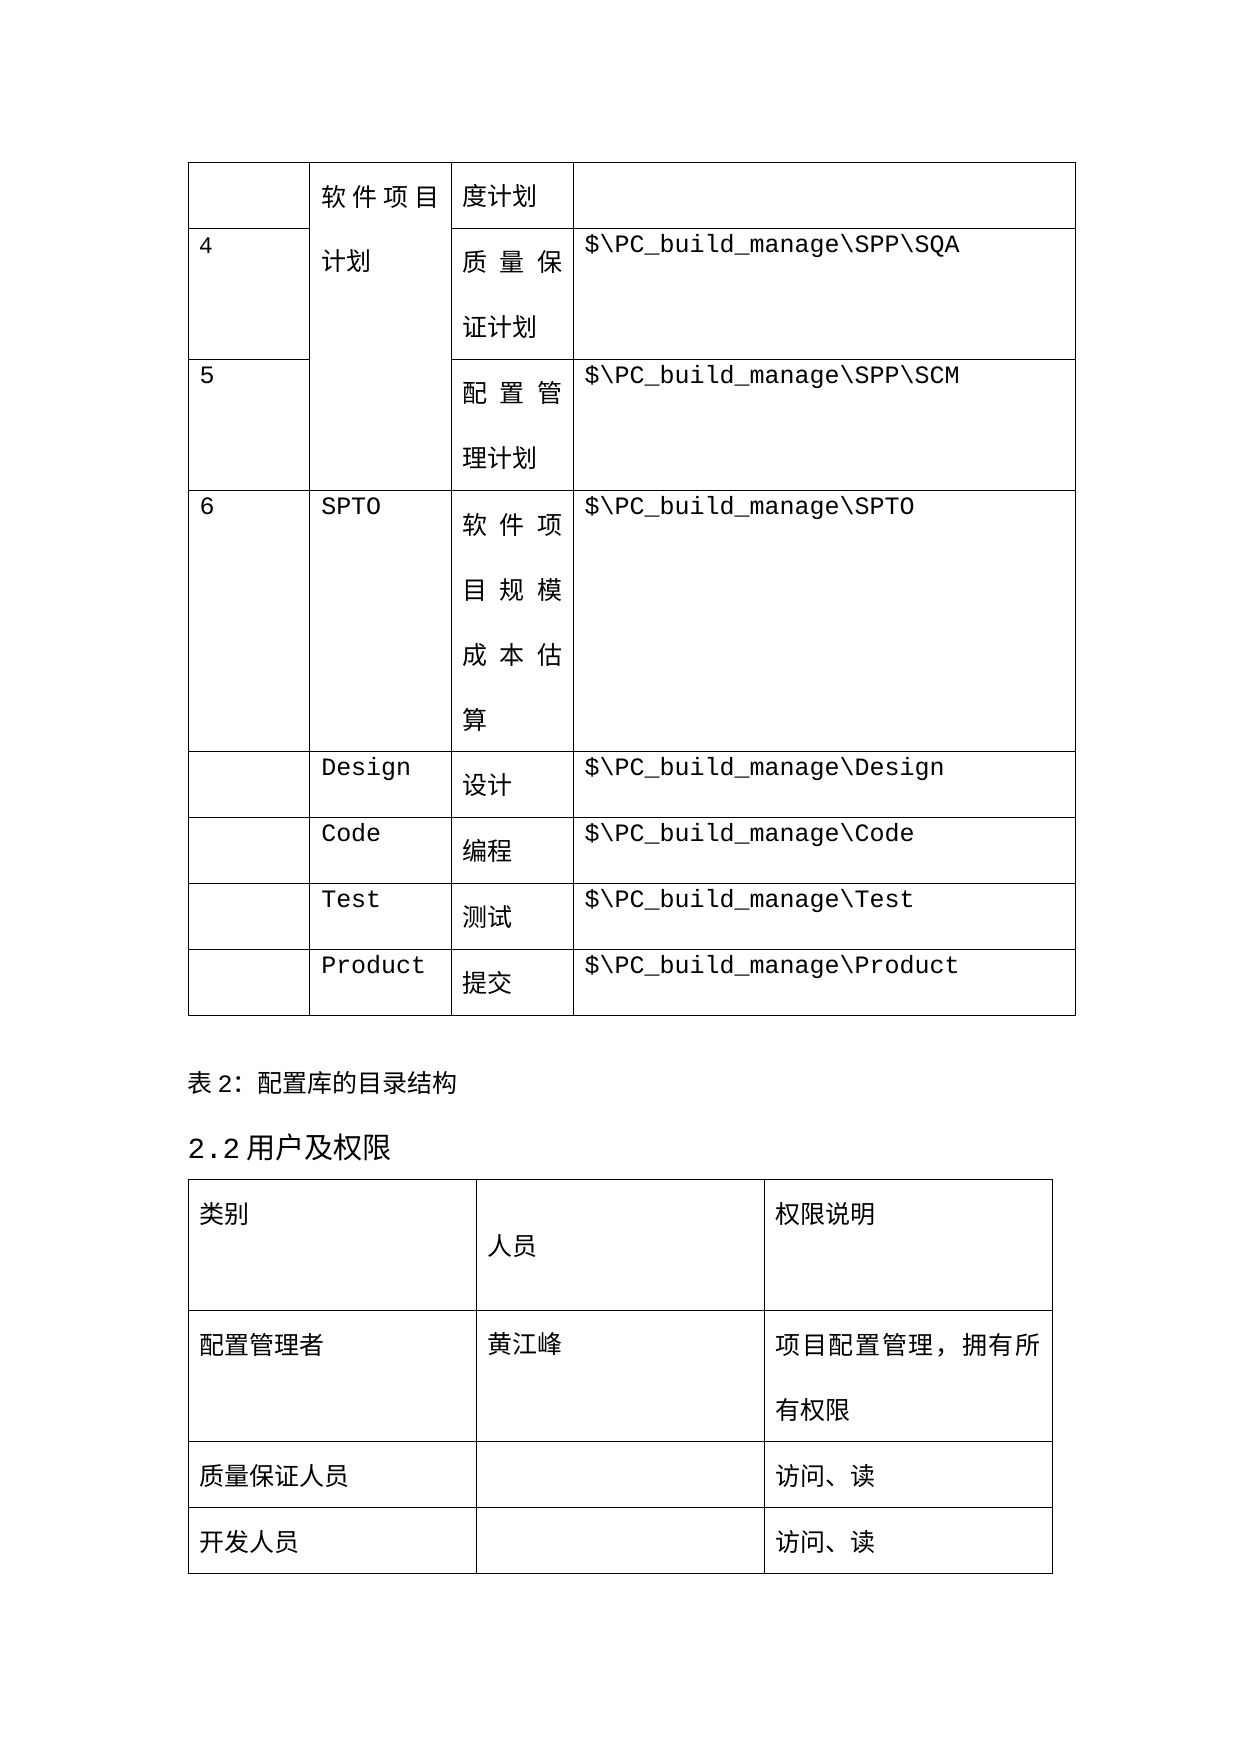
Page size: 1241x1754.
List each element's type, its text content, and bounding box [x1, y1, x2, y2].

table_cell [189, 950, 309, 1015]
table_cell 质量保证计划 [452, 229, 573, 359]
table_cell 黄江峰 [477, 1311, 764, 1441]
table_cell 项目配置管理，拥有所有权限 [765, 1311, 1052, 1441]
table_cell 设计 [452, 752, 573, 817]
text 2.2用户及权限 [187, 1114, 1053, 1179]
table_cell 5 [189, 360, 309, 490]
table_cell 测试 [452, 884, 573, 949]
table_cell 配置管理者 [189, 1311, 476, 1441]
table_cell [477, 1508, 764, 1573]
table_cell 4 [189, 229, 309, 359]
table_cell Design [310, 752, 451, 817]
table_cell 访问、读 [765, 1508, 1052, 1573]
table_cell 配置管理计划 [452, 360, 573, 490]
table_header 权限说明 [765, 1180, 1052, 1310]
table_cell 开发人员 [189, 1508, 476, 1573]
table_cell 项目进度计划 [452, 163, 573, 228]
table_cell [189, 884, 309, 949]
table_cell SPTO [310, 491, 451, 751]
table_header 类别 [189, 1180, 476, 1310]
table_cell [574, 163, 1075, 228]
table_cell SPP 软件项目计划 [310, 163, 451, 490]
table_cell [189, 752, 309, 817]
table_cell 访问、读 [765, 1442, 1052, 1507]
table_cell $\PC_build_manage\SPP\SQA [574, 229, 1075, 359]
table_cell 提交 [452, 950, 573, 1015]
table_cell Product [310, 950, 451, 1015]
table_cell $\PC_build_manage\Code [574, 818, 1075, 883]
table_cell 软件项目规模成本估算 [452, 491, 573, 751]
table_cell $\PC_build_manage\Test [574, 884, 1075, 949]
table_header 人员 [477, 1180, 764, 1310]
table_cell 6 [189, 491, 309, 751]
table_cell Test [310, 884, 451, 949]
table_cell [189, 818, 309, 883]
table_cell $\PC_build_manage\Design [574, 752, 1075, 817]
table_cell 3 [189, 163, 309, 228]
table_cell 质量保证人员 [189, 1442, 476, 1507]
table_cell $\PC_build_manage\SPTO [574, 491, 1075, 751]
table_cell $\PC_build_manage\SPP\SCM [574, 360, 1075, 490]
table_cell [477, 1442, 764, 1507]
text 表2：配置库的目录结构 [187, 1049, 1053, 1114]
table_cell $\PC_build_manage\Product [574, 950, 1075, 1015]
table_cell Code [310, 818, 451, 883]
table_cell 编程 [452, 818, 573, 883]
